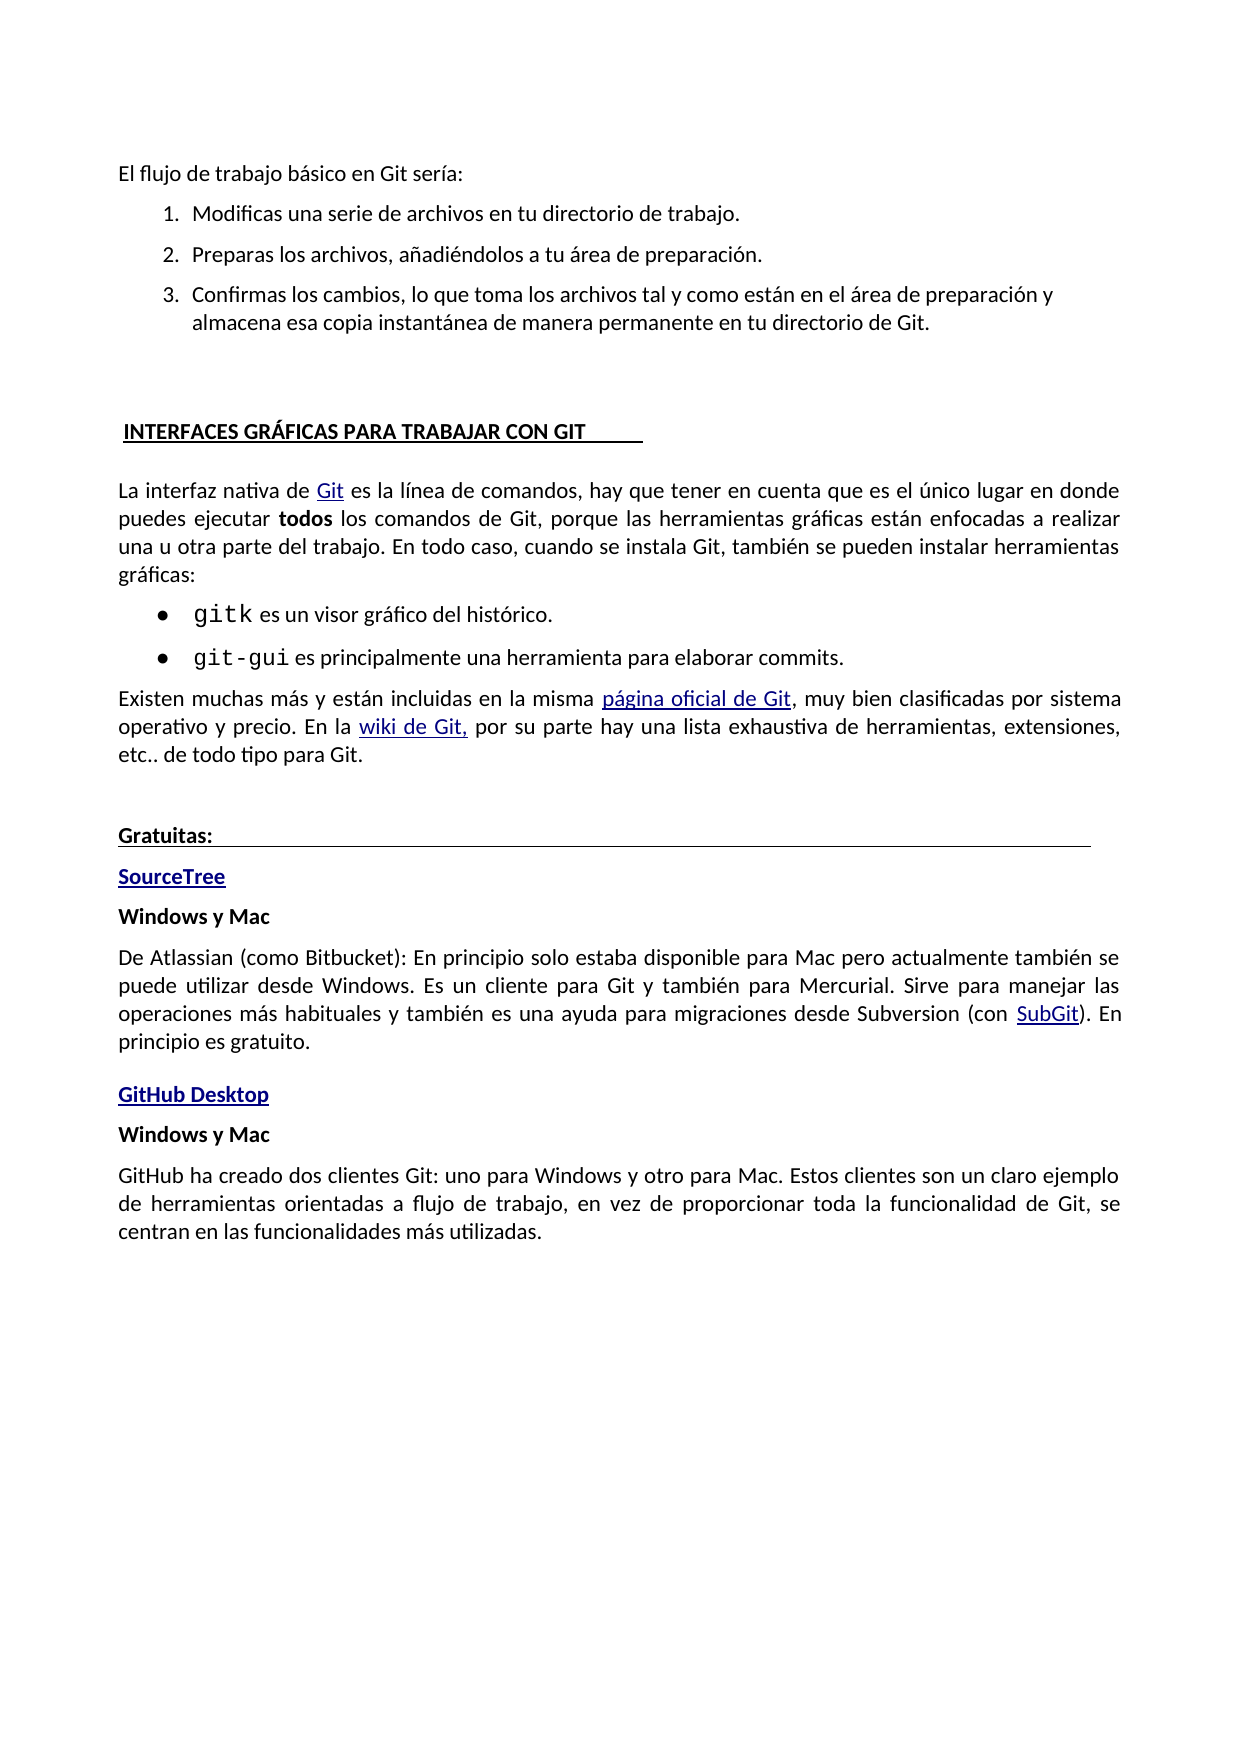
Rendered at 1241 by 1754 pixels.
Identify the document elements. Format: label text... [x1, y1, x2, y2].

list git-gui es principalmente una herramienta para elaborar commits. [156, 643, 1122, 672]
text La interfaz nativa de Git es la línea de comandos, hay que tener en cuenta que es el único lugar en donde puedes ejecutar todos los comandos de Git, porque las herramientas gráficas están enfocadas a realizar una u otra parte del trabajo. En todo caso, cuando se instala Git, también se pueden instalar herramientas gráficas: [118, 476, 1122, 588]
text El flujo de trabajo básico en Git sería: [118, 159, 1122, 187]
text Windows y Mac [118, 902, 1122, 931]
text Existen muchas más y están incluidas en la misma página oficial de Git, muy bien clasificadas por sistema operativo y precio. En la wiki de Git, por su parte hay una lista exhaustiva de herramientas, extensiones, etc.. de todo tipo para Git. [118, 684, 1122, 768]
list Confirmas los cambios, lo que toma los archivos tal y como están en el área de preparación y almacena esa copia instantánea de manera permanente en tu directorio de Git. [162, 280, 1122, 336]
text De Atlassian (como Bitbucket): En principio solo estaba disponible para Mac pero actualmente también se puede utilizar desde Windows. Es un cliente para Git y también para Mercurial. Sirve para manejar las operaciones más habituales y también es una ayuda para migraciones desde Subversion (con SubGit). En principio es gratuito. [118, 943, 1122, 1055]
list Modificas una serie de archivos en tu directorio de trabajo. [162, 199, 1122, 227]
list gitk es un visor gráfico del histórico. [156, 600, 1122, 630]
text SourceTree [118, 862, 1122, 890]
list Preparas los archivos, añadiéndolos a tu área de preparación. [162, 240, 1122, 268]
text GitHub ha creado dos clientes Git: uno para Windows y otro para Mac. Estos clientes son un claro ejemplo de herramientas orientadas a flujo de trabajo, en vez de proporcionar toda la funcionalidad de Git, se centran en las funcionalidades más utilizadas. [118, 1161, 1122, 1245]
text GitHub Desktop [118, 1080, 1122, 1108]
text Gratuitas: [118, 821, 1122, 849]
text Windows y Mac [118, 1121, 1122, 1149]
text INTERFACES GRÁFICAS PARA TRABAJAR CON GIT [118, 417, 1122, 445]
